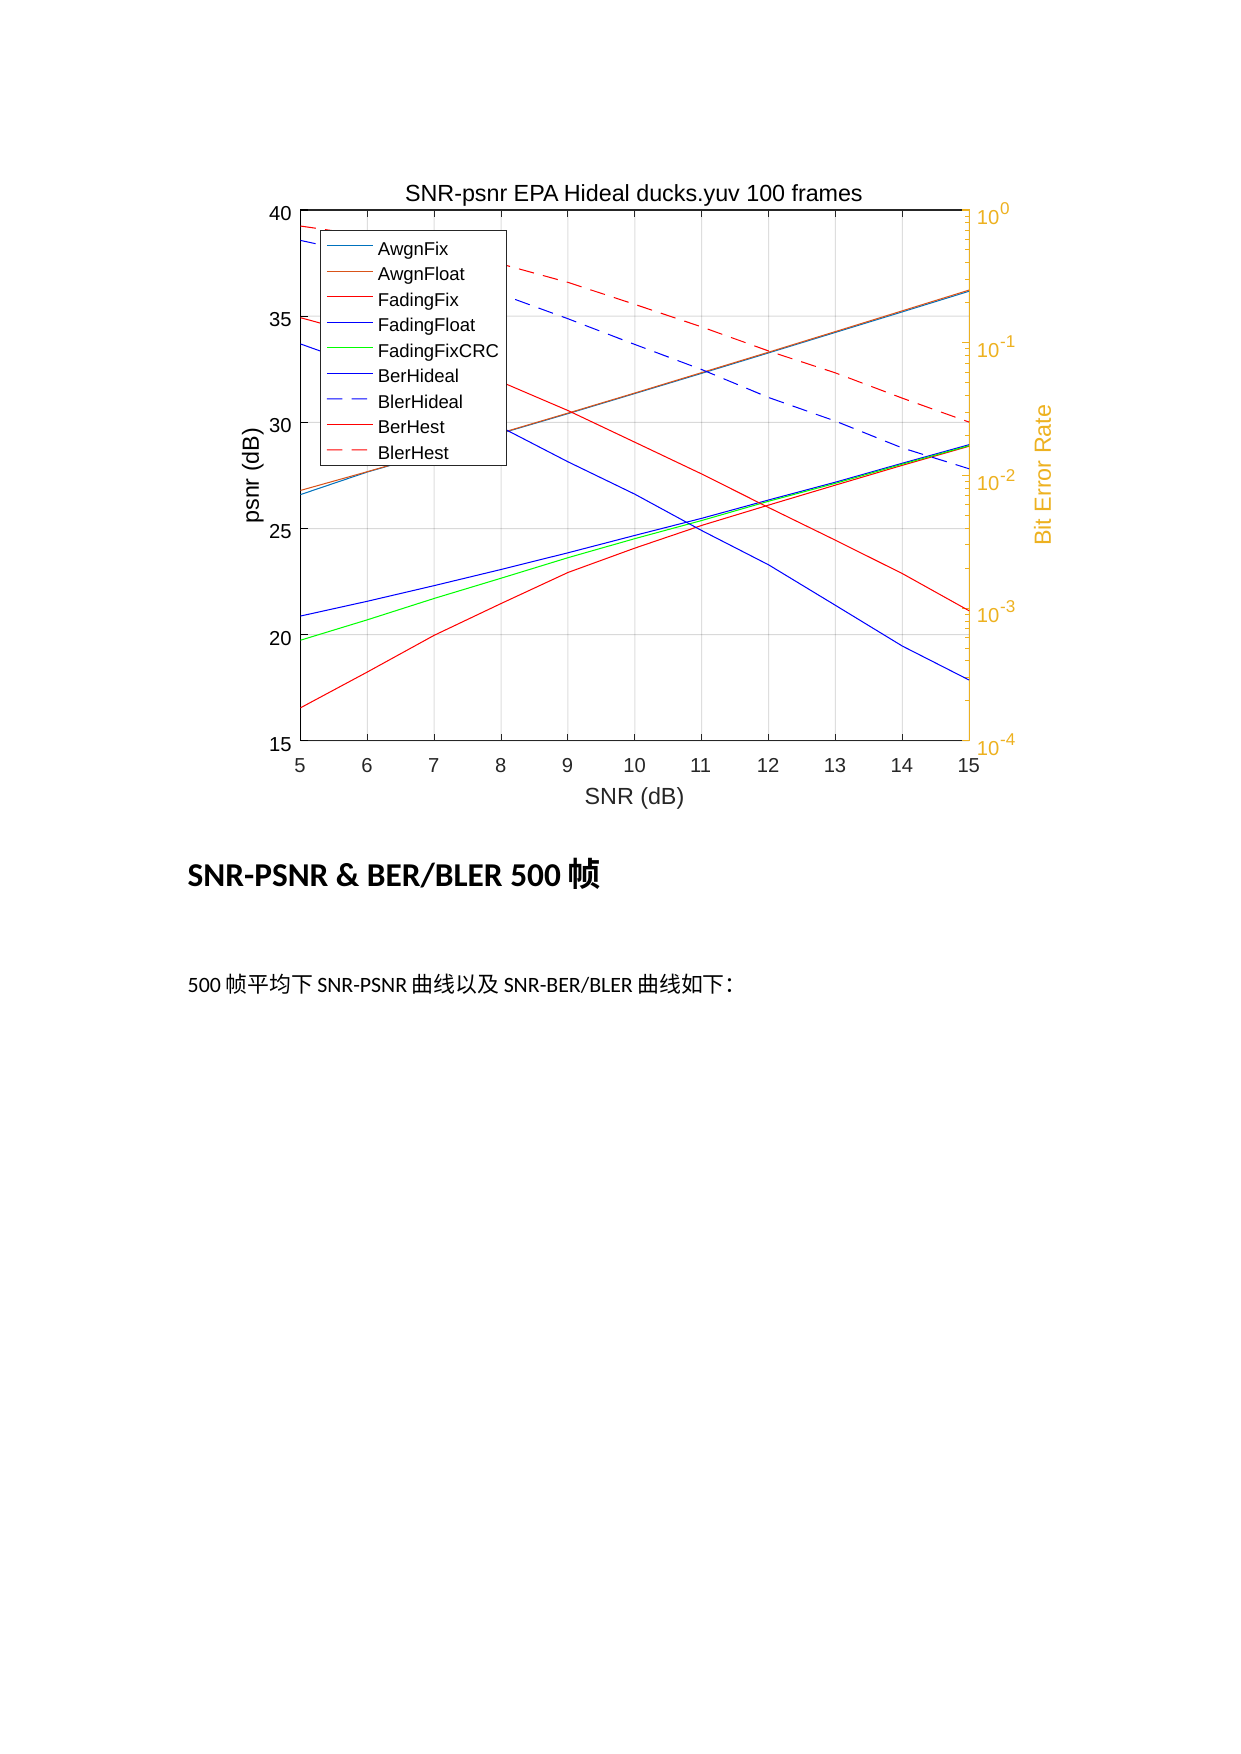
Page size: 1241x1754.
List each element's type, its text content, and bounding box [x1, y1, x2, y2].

text 500帧平均下SNR-PSNR曲线以及SNR-BER/BLER曲线如下： [187, 966, 1053, 999]
subtitle SNR-PSNR & BER/BLER 500帧 [187, 839, 1053, 904]
